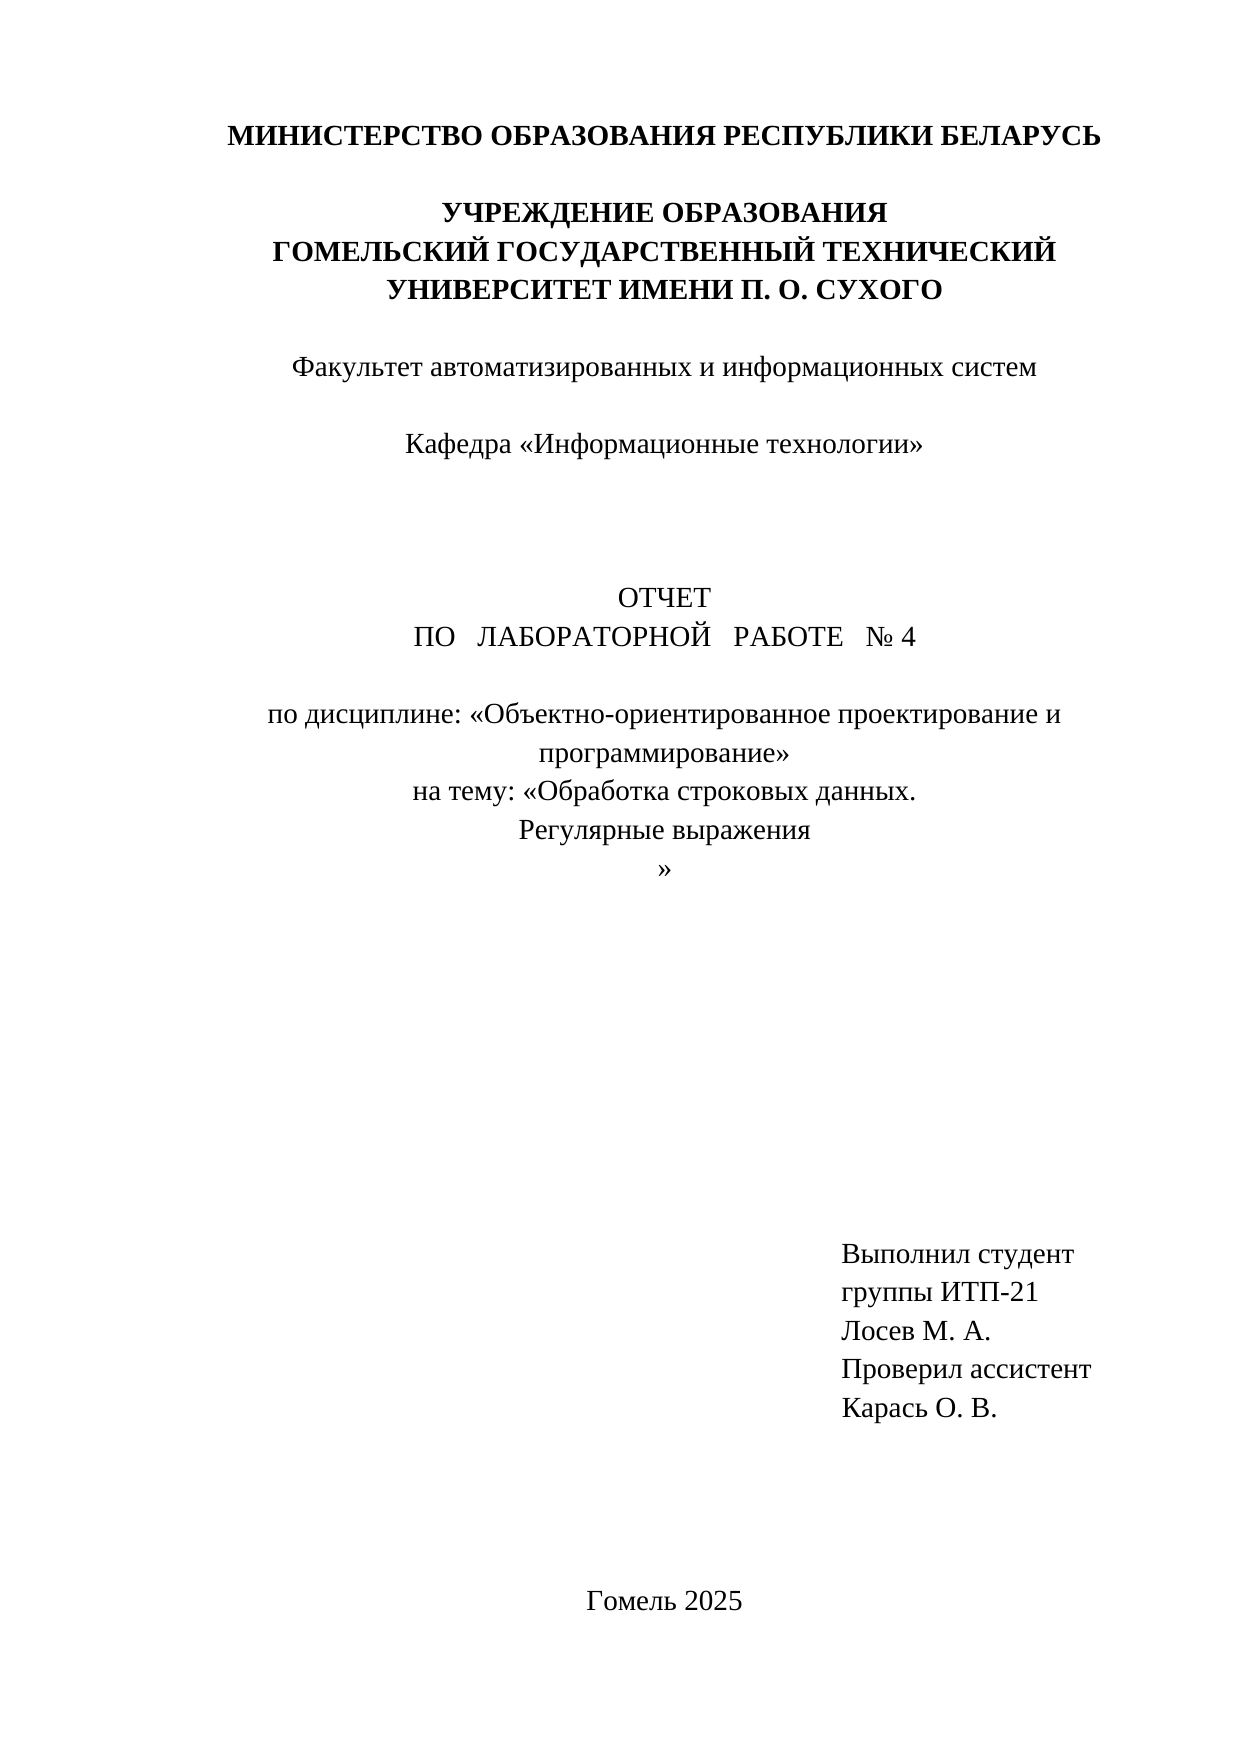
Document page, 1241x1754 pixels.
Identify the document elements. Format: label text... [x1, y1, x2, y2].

text МИНИСТЕРСТВО ОБРАЗОВАНИЯ РЕСПУБЛИКИ БЕЛАРУСЬ [177, 118, 1152, 152]
text » [177, 850, 1152, 884]
text УЧРЕЖДЕНИЕ ОБРАЗОВАНИЯ [177, 195, 1152, 229]
text Карась О. В. [177, 1390, 1152, 1423]
text Кафедра «Информационные технологии» [177, 426, 1152, 460]
text ГОМЕЛЬСКИЙ ГОСУДАРСТВЕННЫЙ ТЕХНИЧЕСКИЙ УНИВЕРСИТЕТ ИМЕНИ П. О. СУХОГО [177, 234, 1152, 306]
text Лосев М. А. [841, 1313, 1152, 1346]
text Проверил ассистент [841, 1351, 1152, 1385]
text Регулярные выражения [177, 812, 1152, 845]
text группы ИТП-21 [841, 1274, 1152, 1308]
text Выполнил студент [841, 1236, 1152, 1269]
text ОТЧЕТ [177, 581, 1152, 614]
text на тему: «Обработка строковых данных. [177, 773, 1152, 807]
text по дисциплине: «Объектно-ориентированное проектирование и программирование» [177, 696, 1152, 768]
text ПО ЛАБОРАТОРНОЙ РАБОТЕ № 4 [177, 619, 1152, 653]
text Факультет автоматизированных и информационных систем [177, 349, 1152, 383]
text Гомель 2025 [177, 1583, 1152, 1616]
